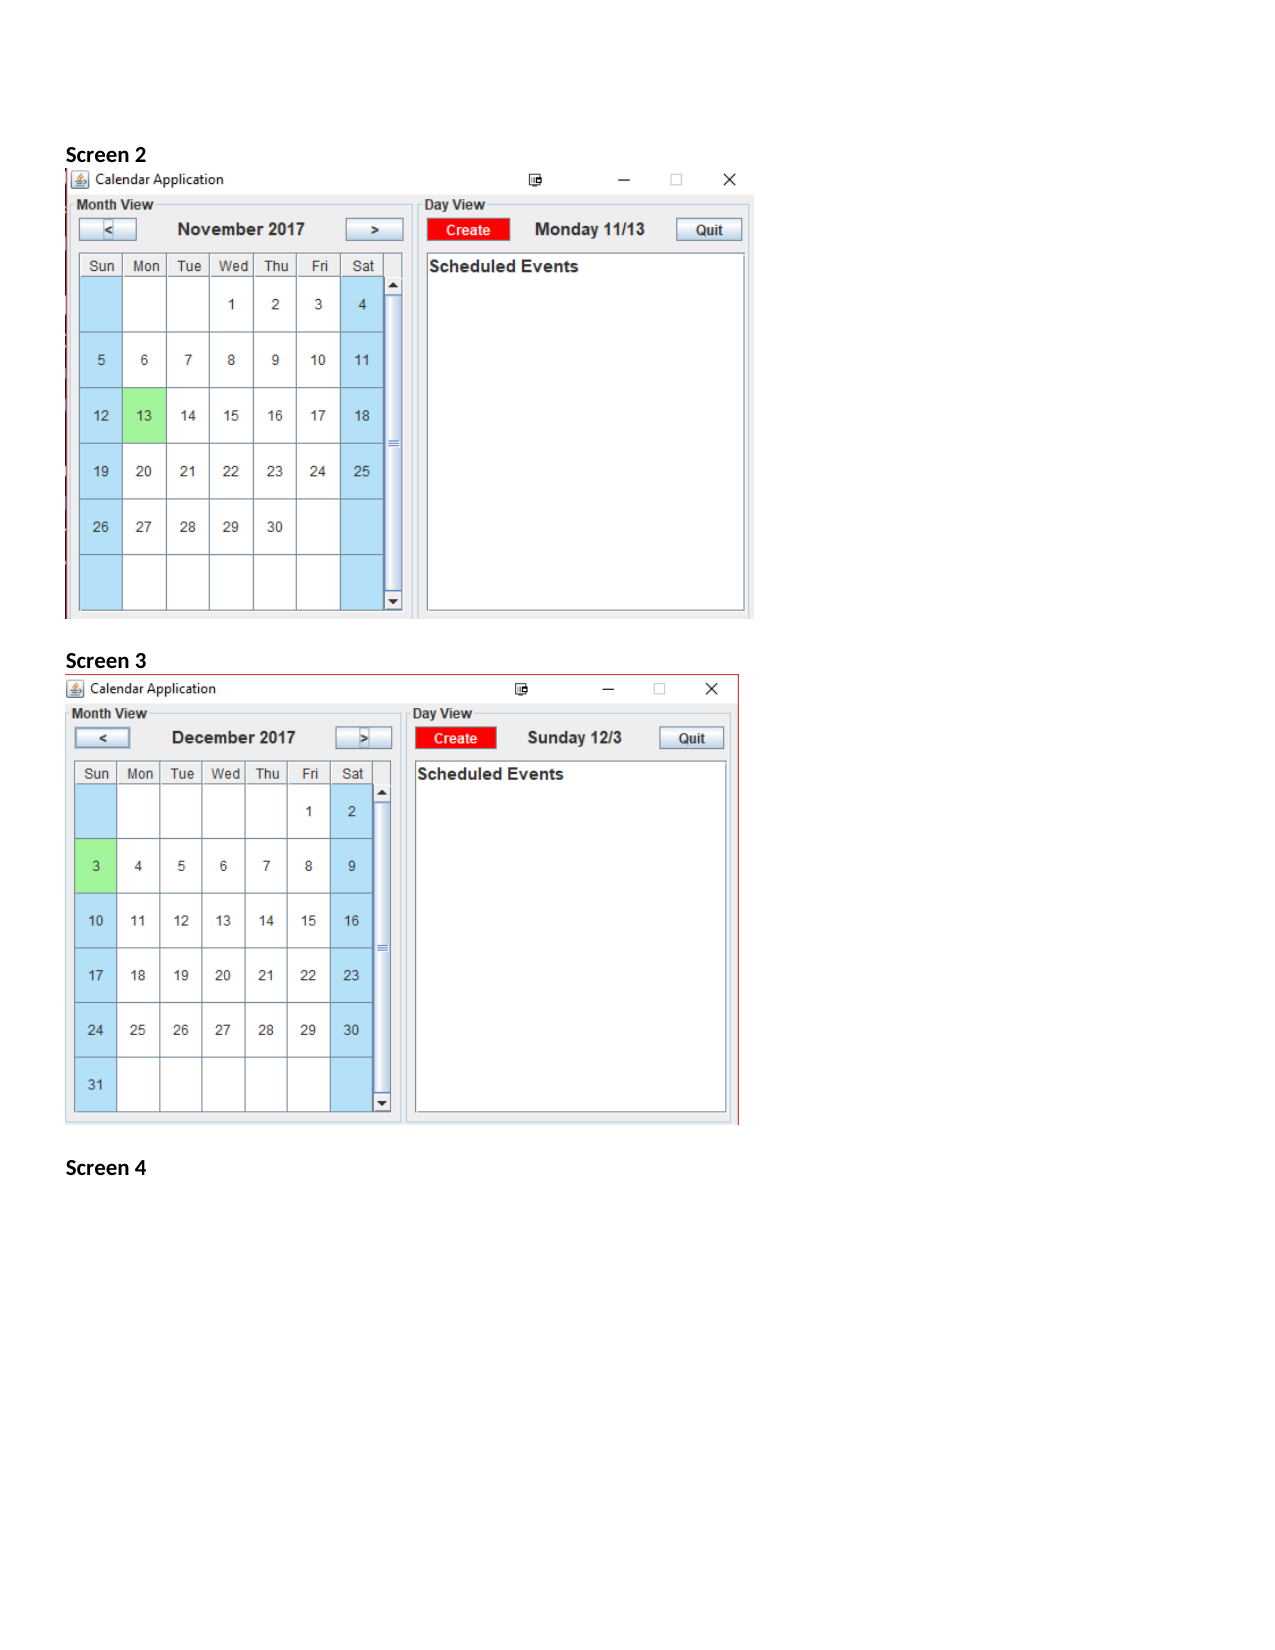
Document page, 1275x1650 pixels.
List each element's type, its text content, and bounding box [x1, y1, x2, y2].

picture [65, 674, 739, 1125]
text Screen 3 [66, 646, 1228, 674]
text Screen 4 [66, 1153, 1228, 1181]
picture [65, 168, 754, 619]
text Screen 2 [66, 140, 1228, 168]
